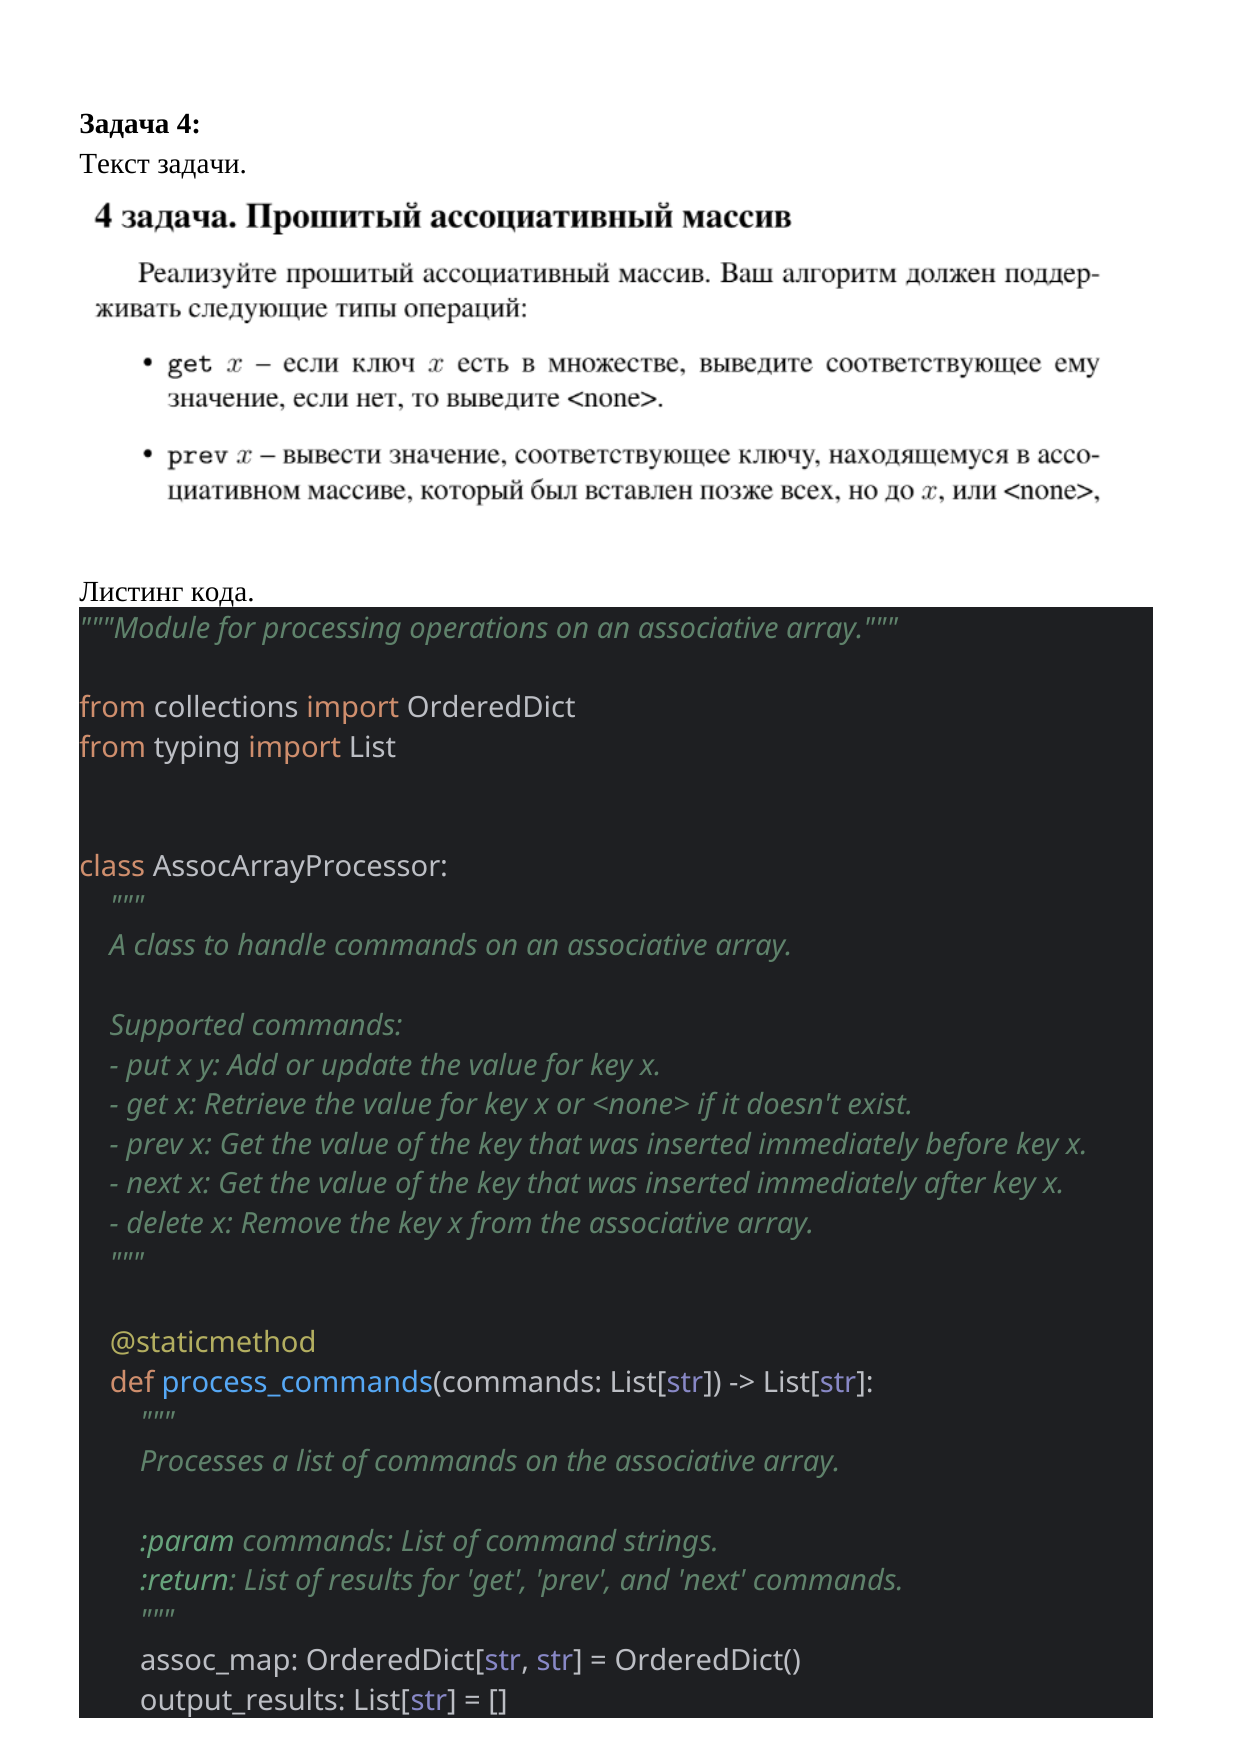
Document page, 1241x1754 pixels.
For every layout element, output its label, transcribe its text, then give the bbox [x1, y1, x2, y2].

subtitle Текст задачи. [79, 146, 1153, 179]
subtitle Задача 4: [79, 106, 1153, 140]
subtitle Листинг кода. [79, 574, 1153, 607]
picture [79, 179, 1153, 518]
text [79, 607, 1153, 1718]
